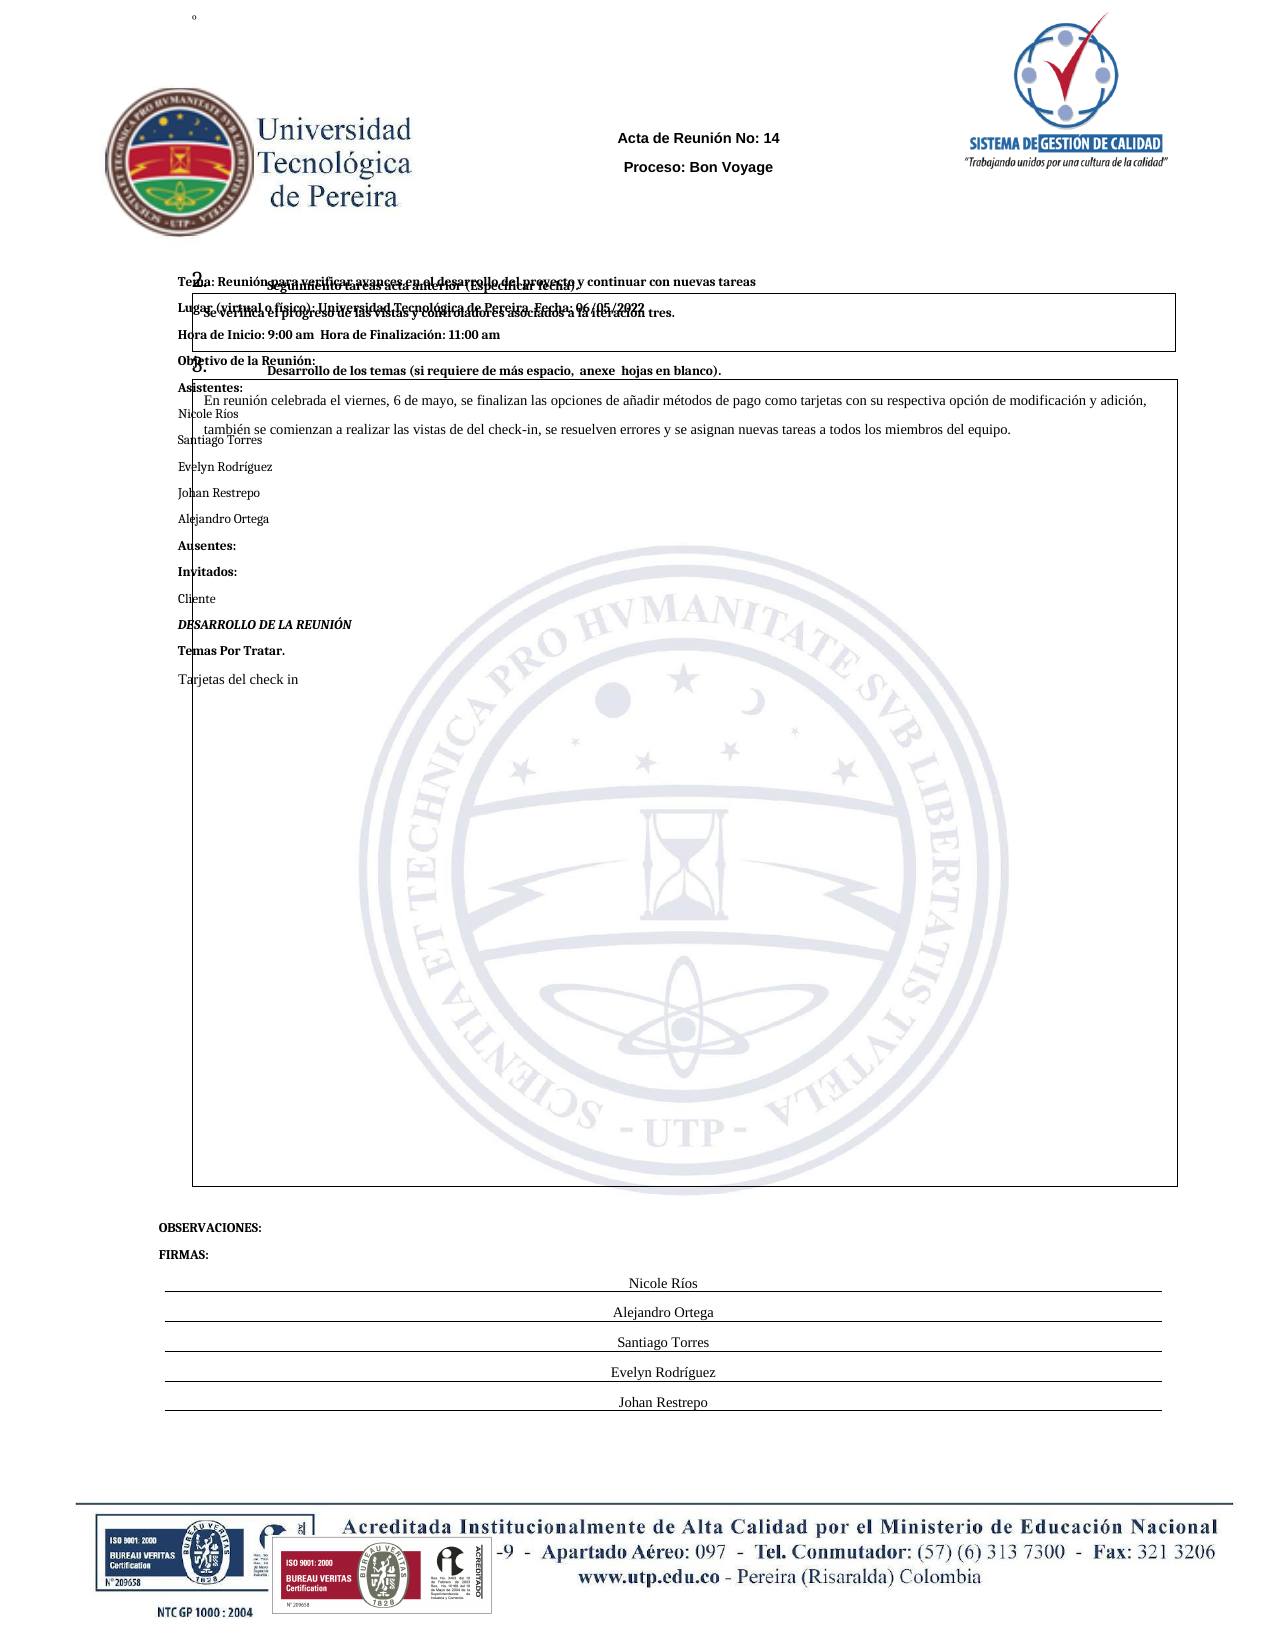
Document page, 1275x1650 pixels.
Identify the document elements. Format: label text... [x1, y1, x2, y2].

table_header Se verifica el progreso de las vistas y controladores asociados a la iteración tres. [193, 294, 1175, 351]
picture [16, 1, 1275, 1650]
list Desarrollo de los temas (si requiere de más espacio, anexe hojas en blanco). [192, 352, 1122, 379]
list Seguimiento tareas acta anterior (Especificar fecha). [192, 267, 1122, 293]
table_header En reunión celebrada el viernes, 6 de mayo, se finalizan las opciones de añadir métodos de pago como tarjetas con su respectiva opción de modificación y adición, también se comienzan a realizar las vistas de del check-in, se resuelven errores y se asignan nuevas tareas a todos los miembros del equipo. [193, 380, 1177, 1186]
